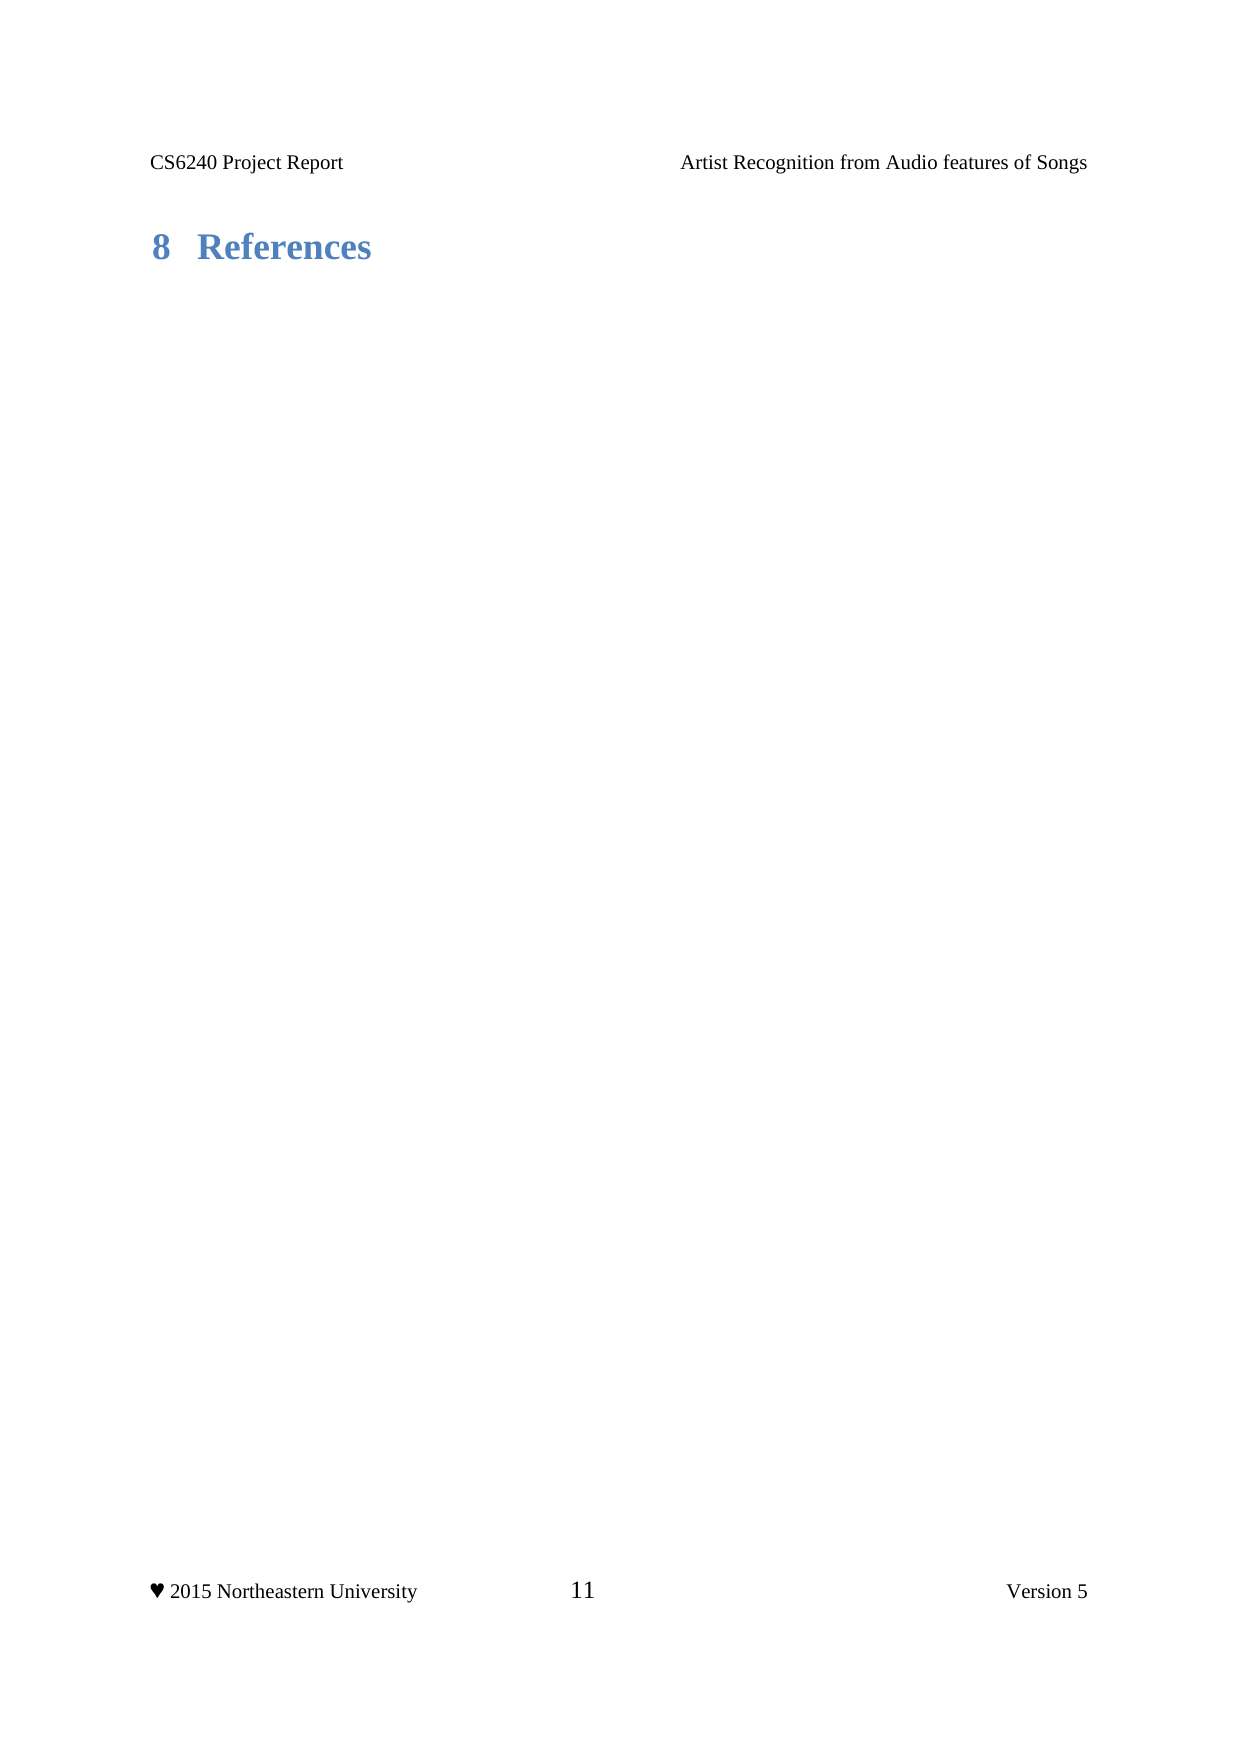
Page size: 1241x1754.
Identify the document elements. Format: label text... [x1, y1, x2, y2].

subtitle References [152, 224, 1090, 267]
